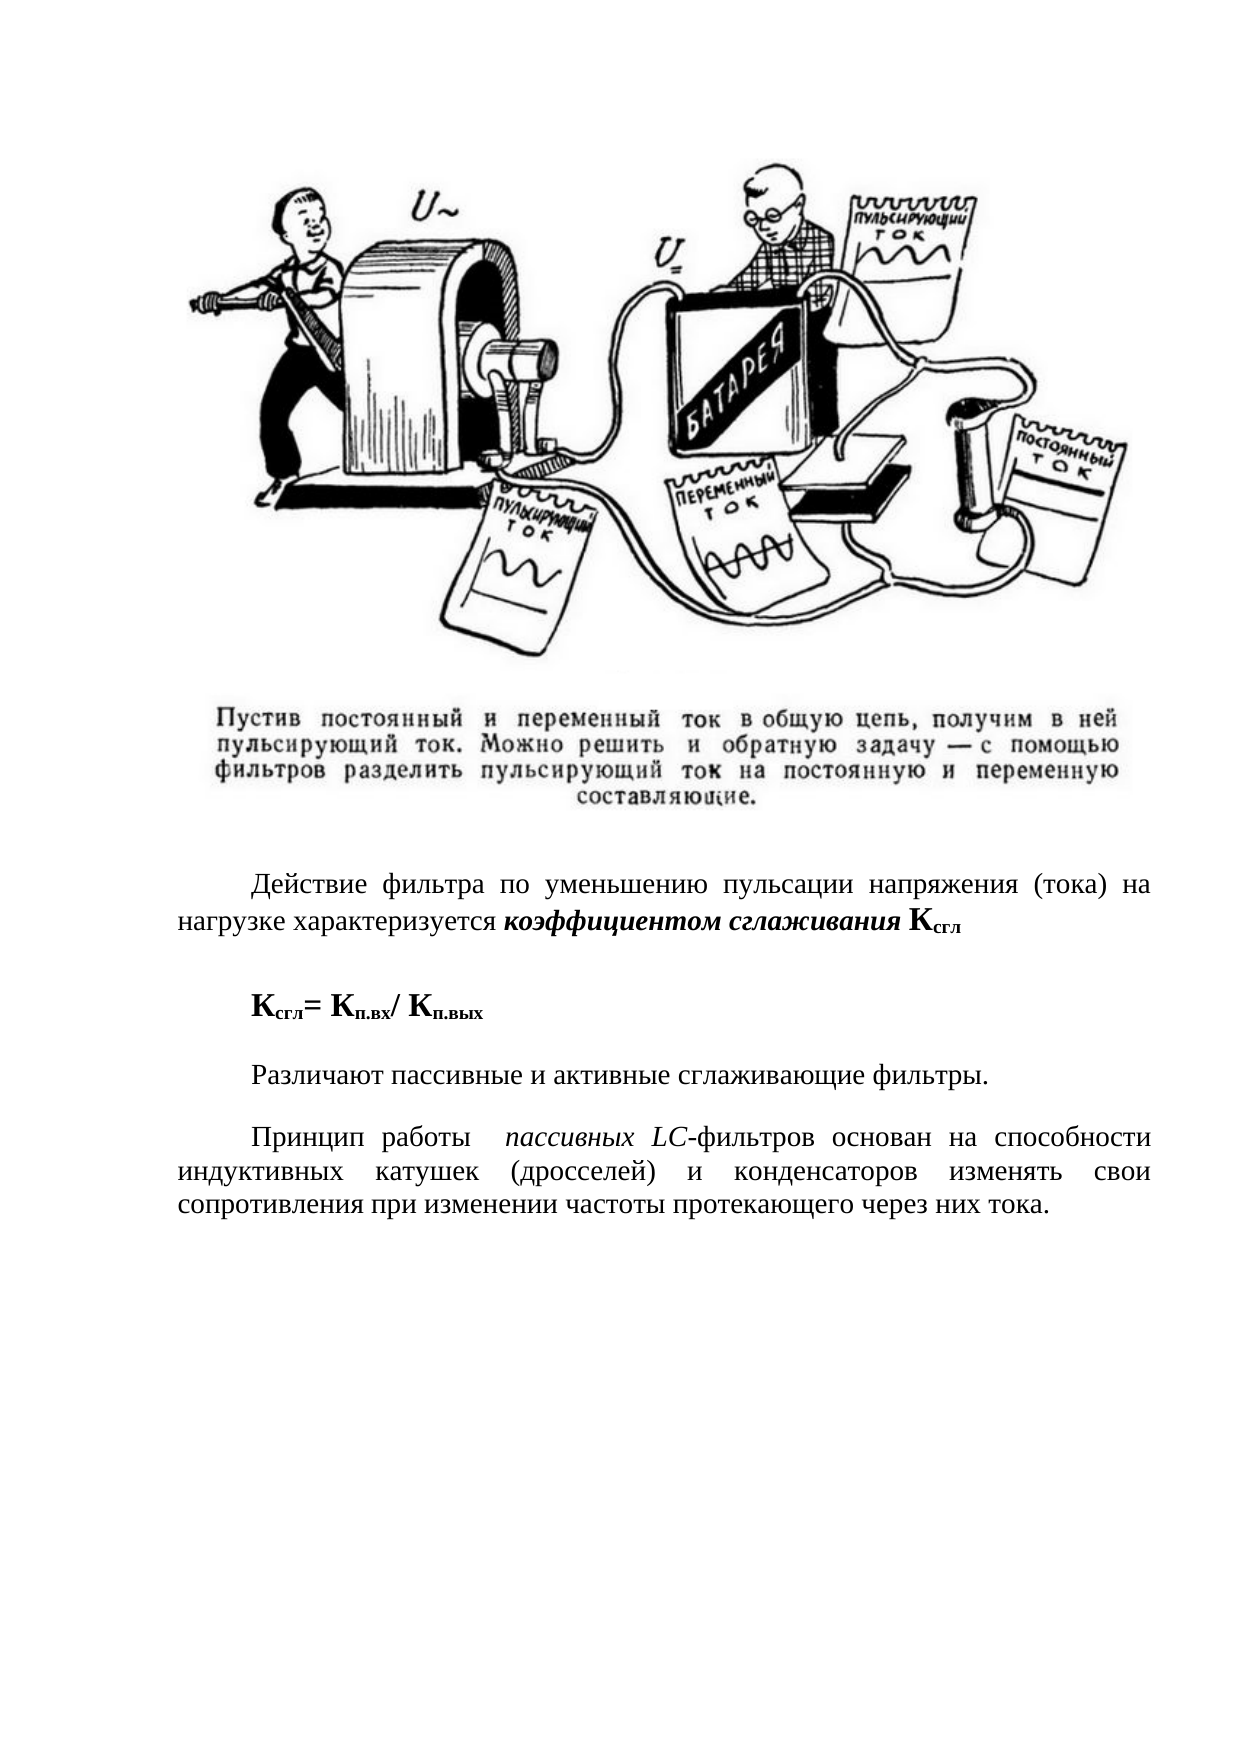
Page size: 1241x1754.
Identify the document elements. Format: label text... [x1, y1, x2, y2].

text Принцип работы пассивных LC-фильтров основан на способности индуктивных катушек (дросселей) и конденсаторов изменять свои сопротивления при изменении частоты протекающего через них тока. [177, 1119, 1152, 1220]
text Ксгл= Кп.вх/ Кп.вых [177, 985, 1152, 1023]
text Различают пассивные и активные сглаживающие фильтры. [177, 1057, 1152, 1090]
picture [177, 118, 1150, 841]
text Действие фильтра по уменьшению пульсации напряжения (тока) на нагрузке характеризуется коэффициентом сглаживания Ксгл [177, 866, 1152, 947]
